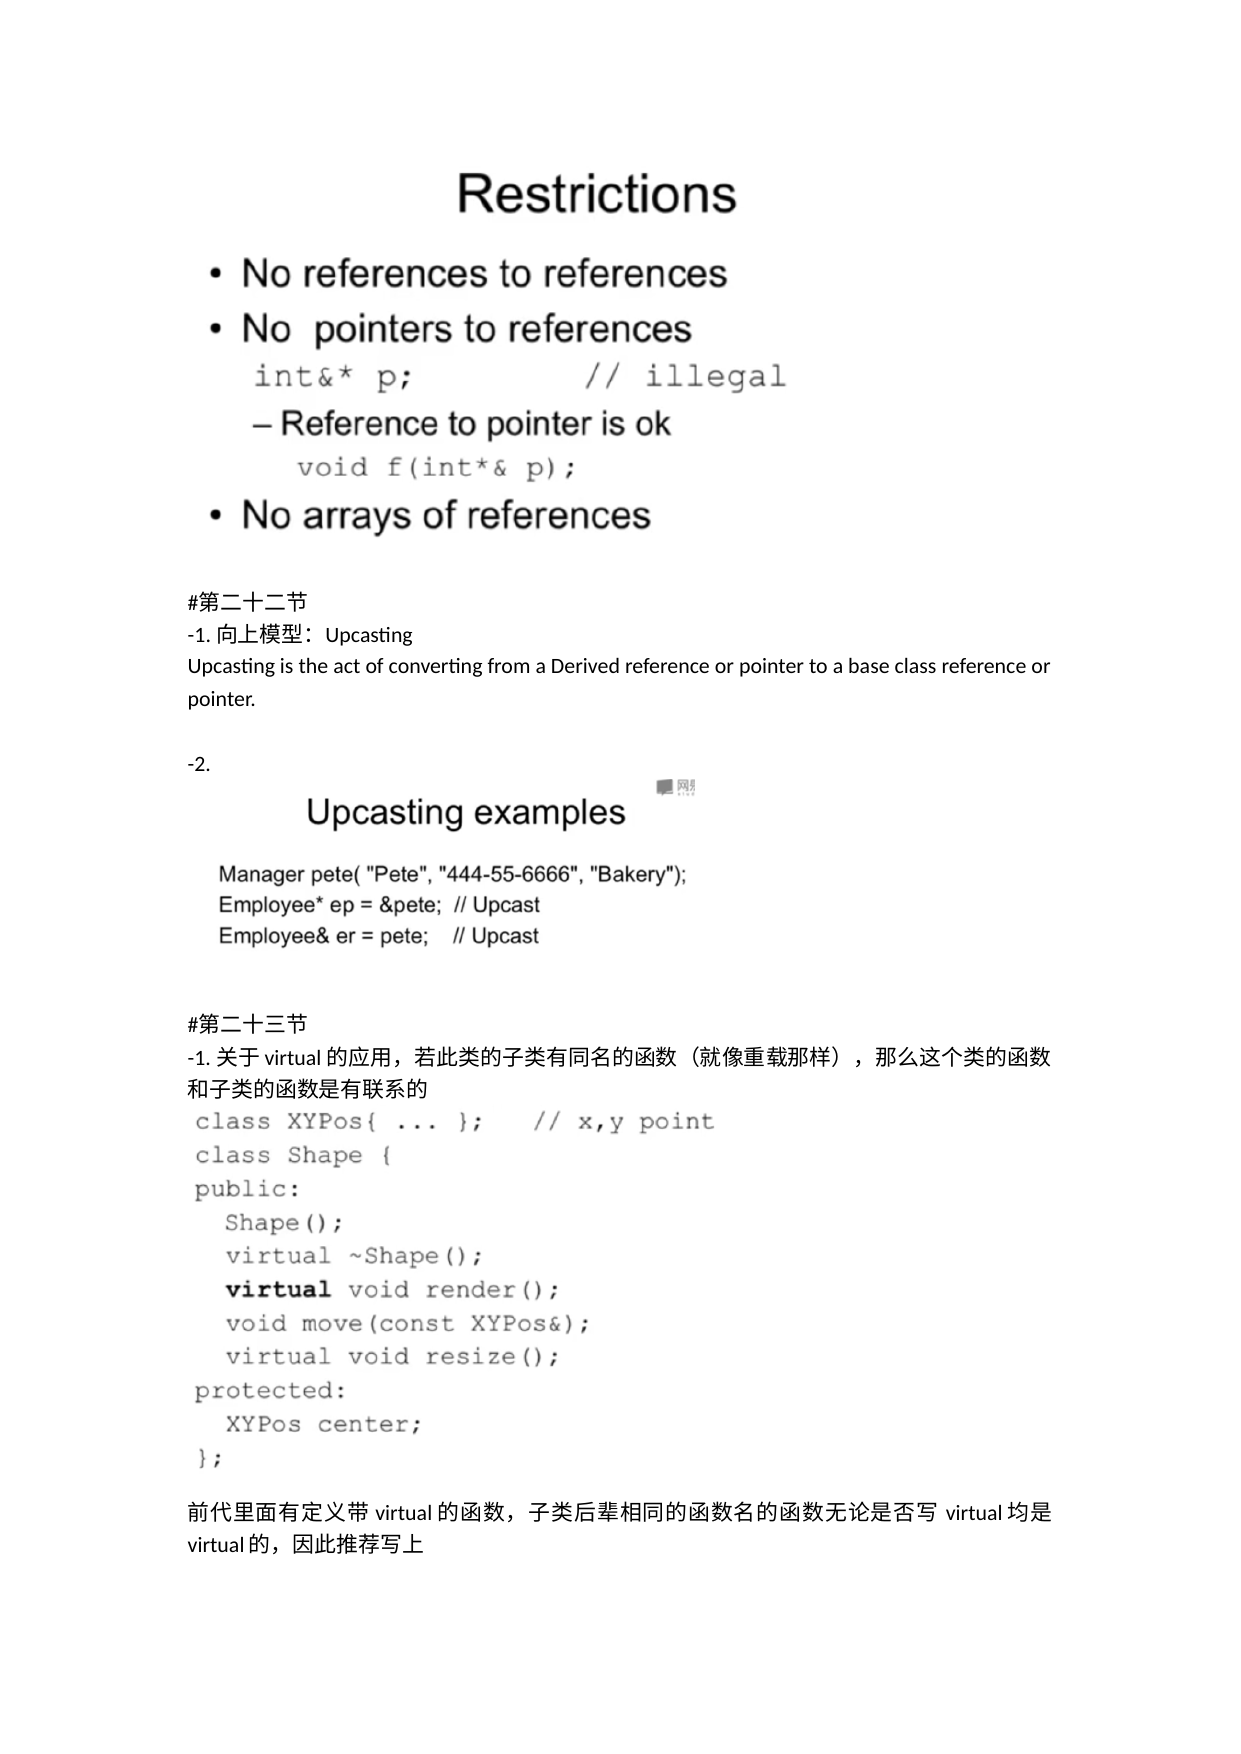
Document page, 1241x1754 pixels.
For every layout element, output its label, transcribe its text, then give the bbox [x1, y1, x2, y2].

text #第二十三节 [187, 1007, 1053, 1039]
text -2. [187, 747, 1053, 779]
text Upcasting is the act of converting from a Derived reference or pointer to a base class reference or pointer. [187, 649, 1053, 714]
text -1. 向上模型：Upcasting [187, 617, 1053, 649]
text #第二十二节 [187, 584, 1053, 617]
picture [187, 779, 695, 954]
text 前代里面有定义带virtual的函数，子类后辈相同的函数名的函数无论是否写virtual均是virtual的，因此推荐写上 [187, 1494, 1053, 1559]
picture [187, 162, 810, 544]
picture [187, 1104, 719, 1476]
text -1. 关于virtual 的应用，若此类的子类有同名的函数（就像重载那样），那么这个类的函数和子类的函数是有联系的 [187, 1039, 1053, 1104]
